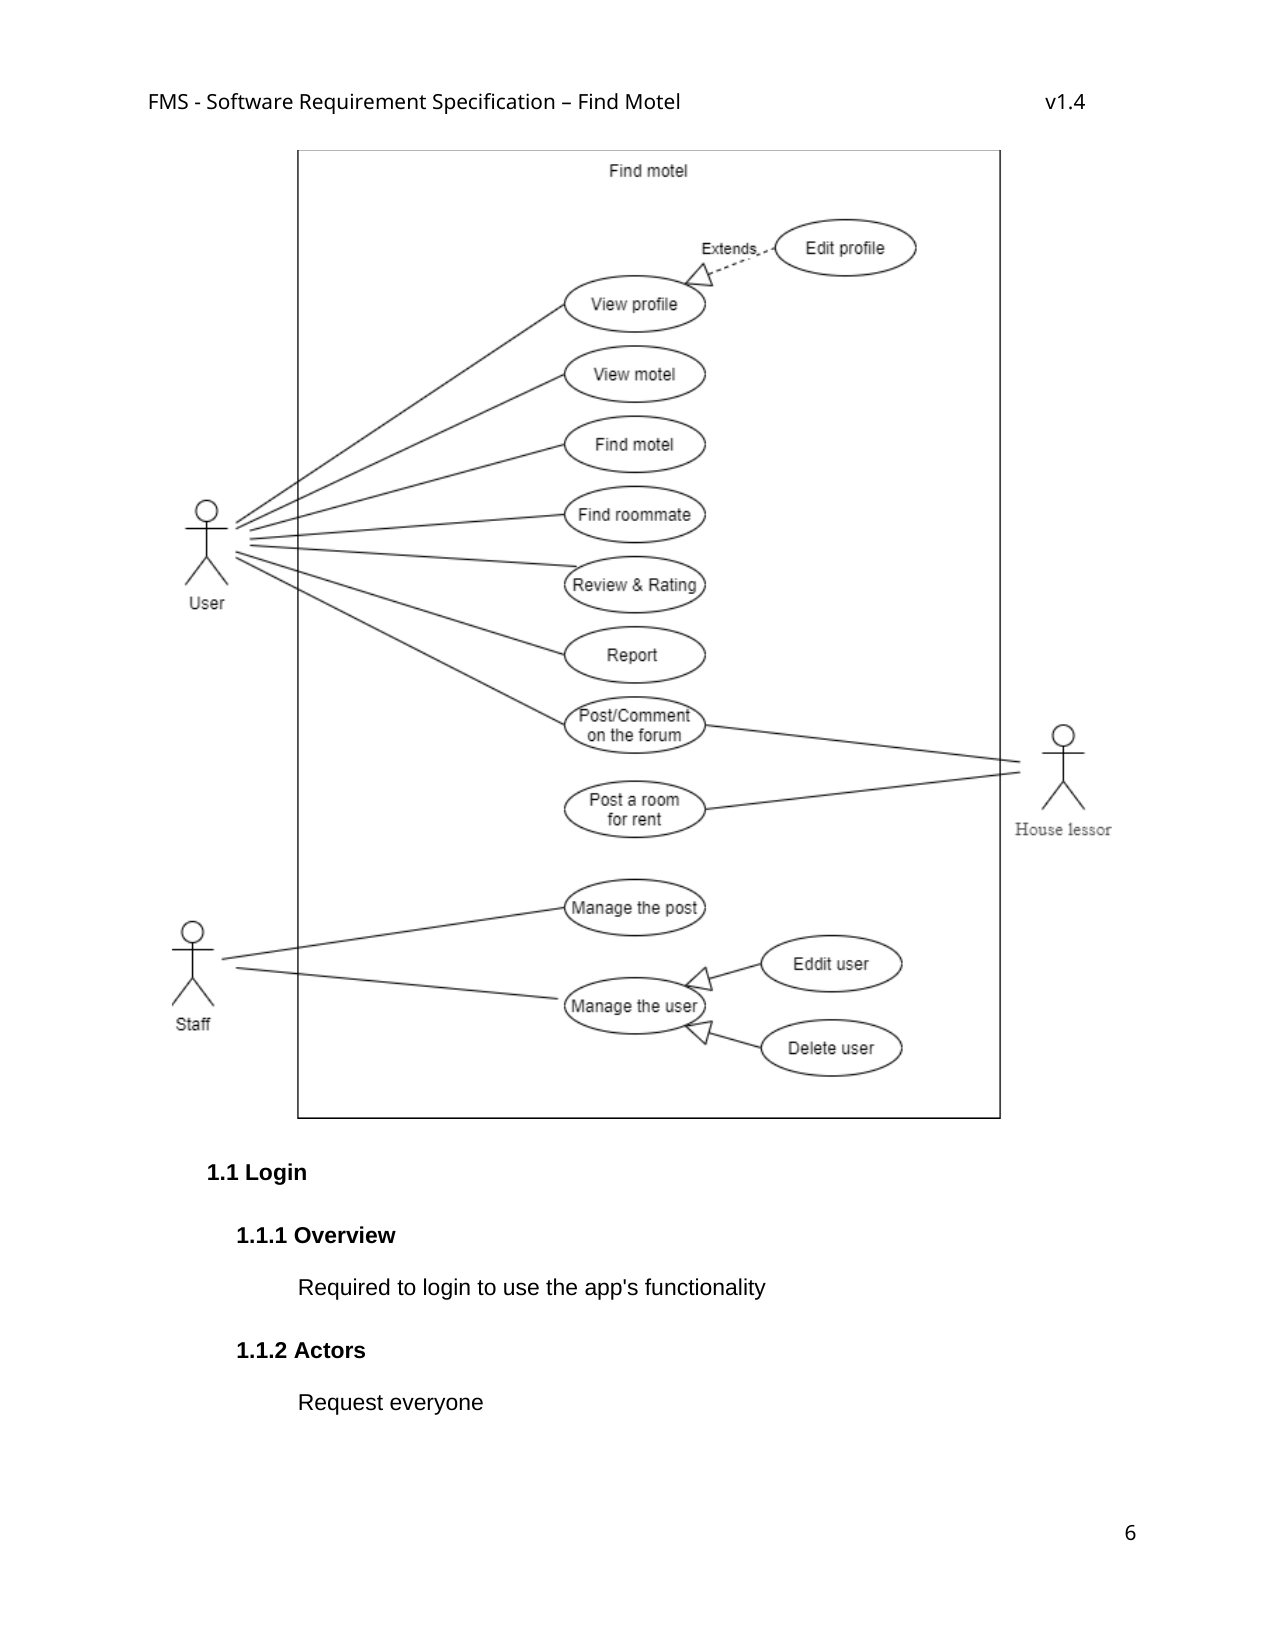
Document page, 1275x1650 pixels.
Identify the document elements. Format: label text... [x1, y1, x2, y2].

subtitle 1.1.1 Overview [236, 1222, 1136, 1249]
subtitle 1.1.2 Actors [236, 1337, 1136, 1364]
picture [171, 150, 1112, 1119]
text Required to login to use the app's functionality [298, 1274, 1136, 1300]
subtitle 1.1 Login [207, 1158, 1136, 1185]
text Request everyone [298, 1389, 1136, 1415]
